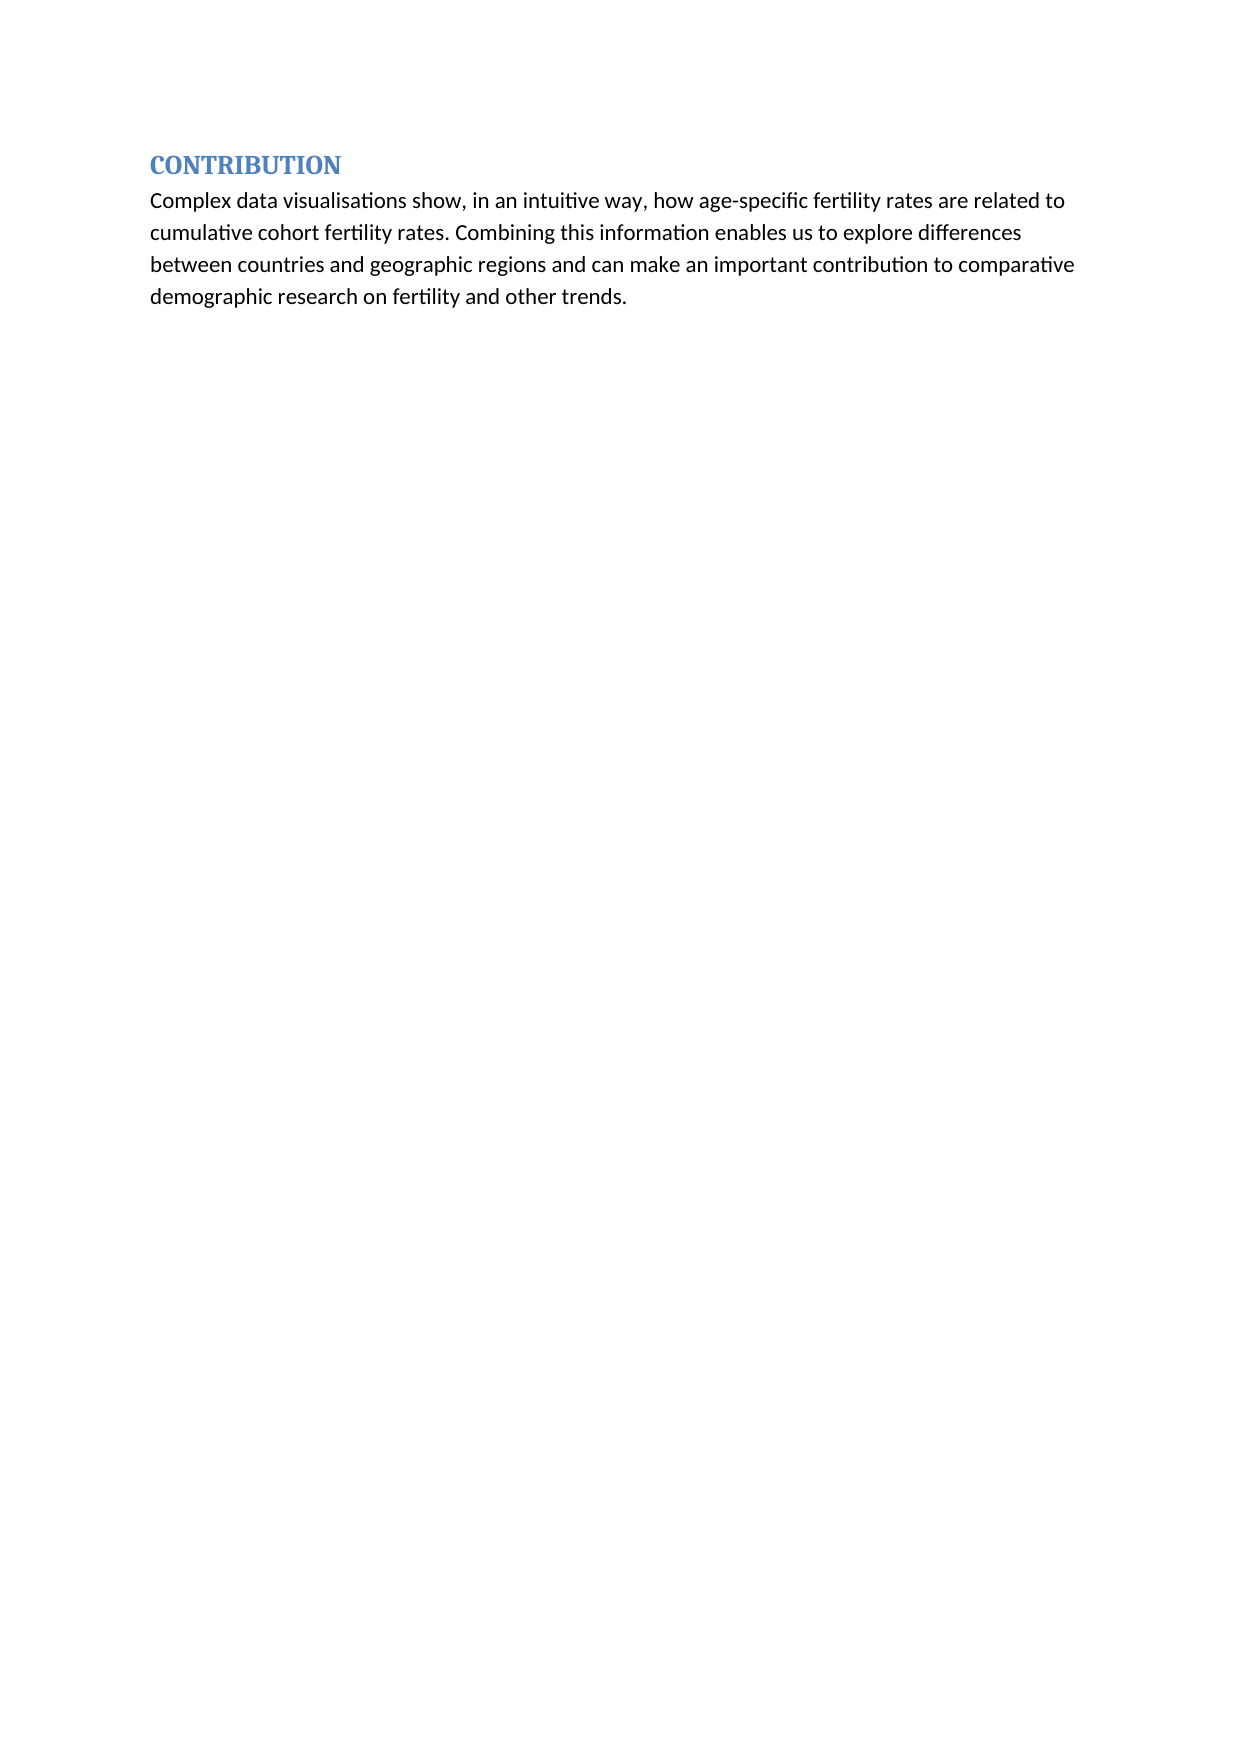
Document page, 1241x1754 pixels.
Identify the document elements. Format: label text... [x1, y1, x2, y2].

text Complex data visualisations show, in an intuitive way, how age-specific fertility rates are related to cumulative cohort fertility rates. Combining this information enables us to explore differences between countries and geographic regions and can make an important contribution to comparative demographic research on fertility and other trends. [150, 186, 1090, 310]
subtitle CONTRIBUTION [150, 150, 1090, 181]
